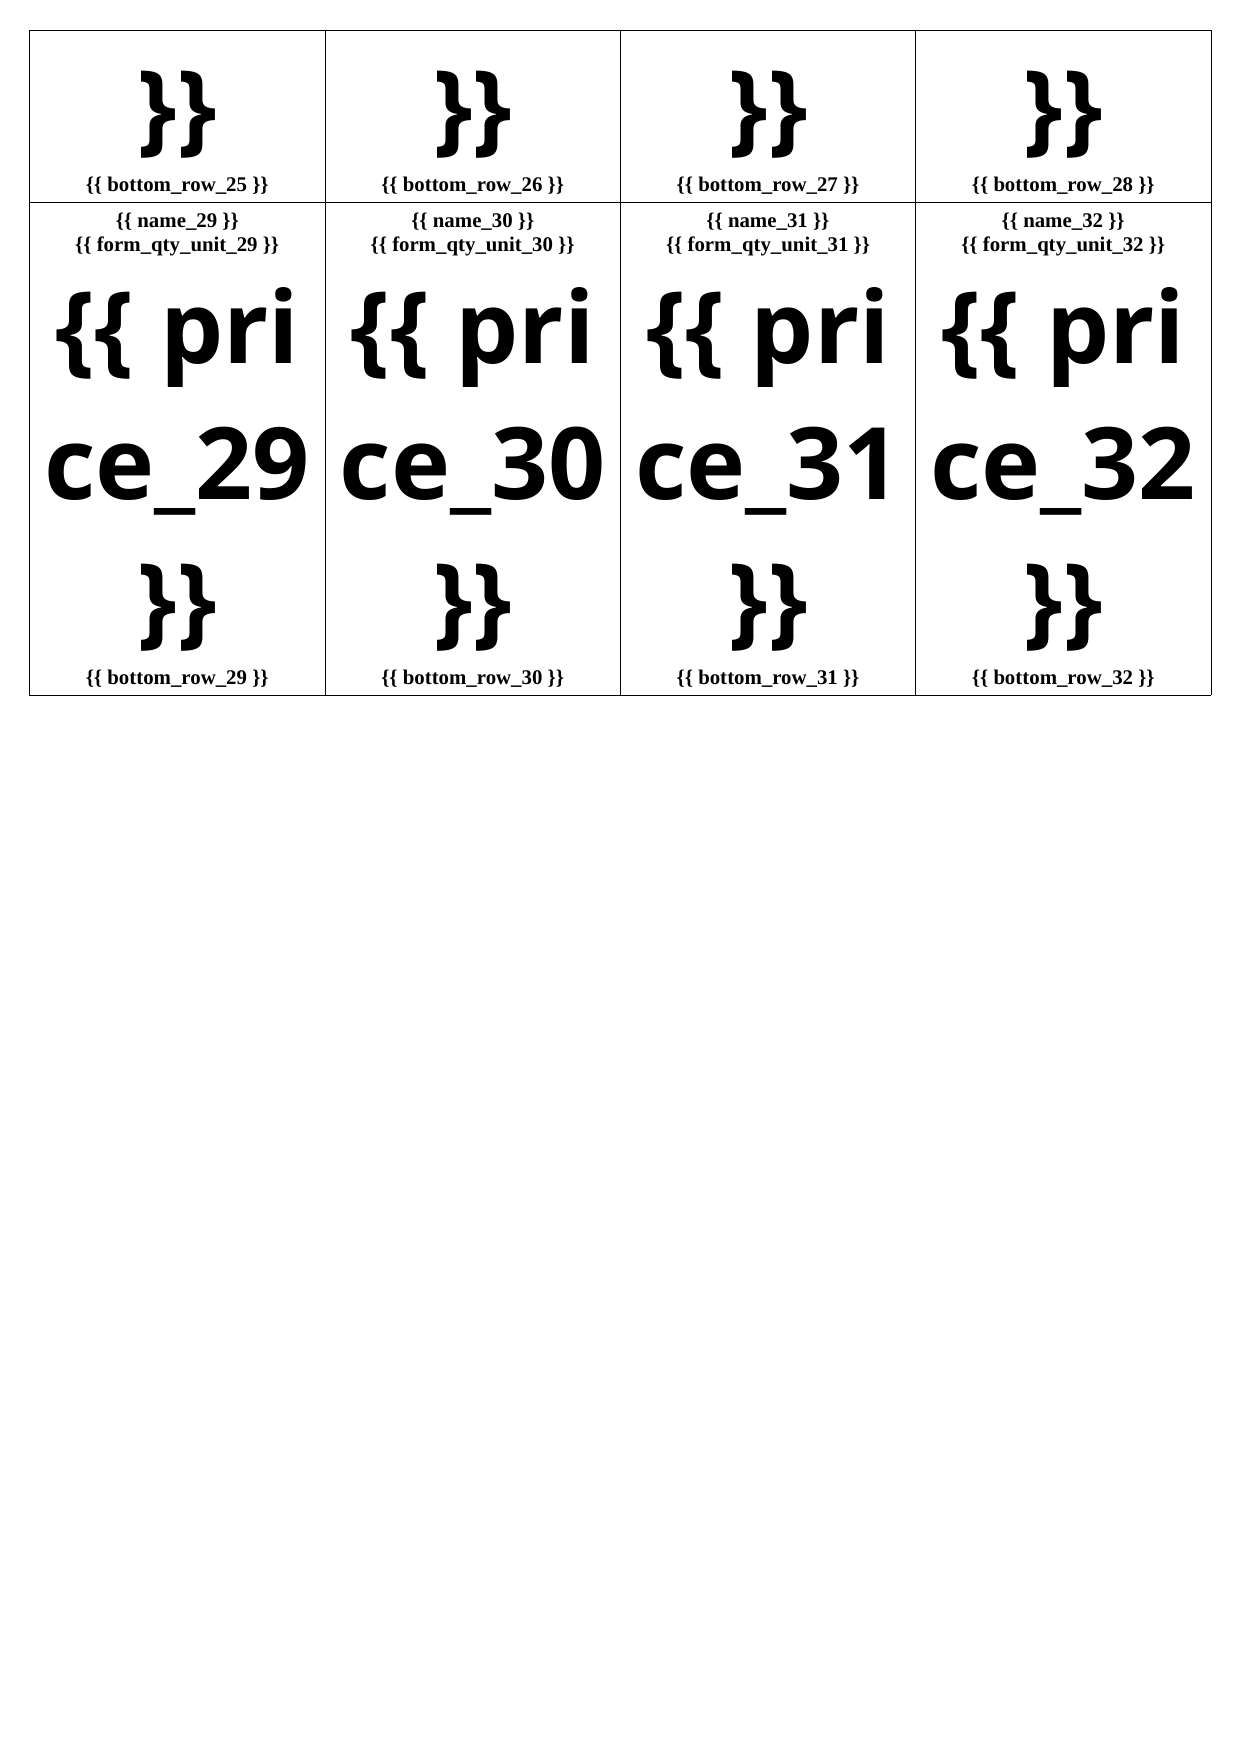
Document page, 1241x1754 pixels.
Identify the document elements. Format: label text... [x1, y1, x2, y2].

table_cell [326, 31, 620, 202]
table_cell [621, 31, 915, 202]
table_cell {{ name_30 }} {{ form_qty_unit_30 }} {{ price_30 }} {{ bottom_row_30 }} [326, 203, 620, 695]
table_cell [30, 31, 325, 202]
table_cell {{ name_31 }} {{ form_qty_unit_31 }} {{ price_31 }} {{ bottom_row_31 }} [621, 203, 915, 695]
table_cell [916, 31, 1211, 202]
table_cell {{ name_32 }} {{ form_qty_unit_32 }} {{ price_32 }} {{ bottom_row_32 }} [916, 203, 1211, 695]
table_cell {{ name_29 }} {{ form_qty_unit_29 }} {{ price_29 }} {{ bottom_row_29 }} [30, 203, 325, 695]
